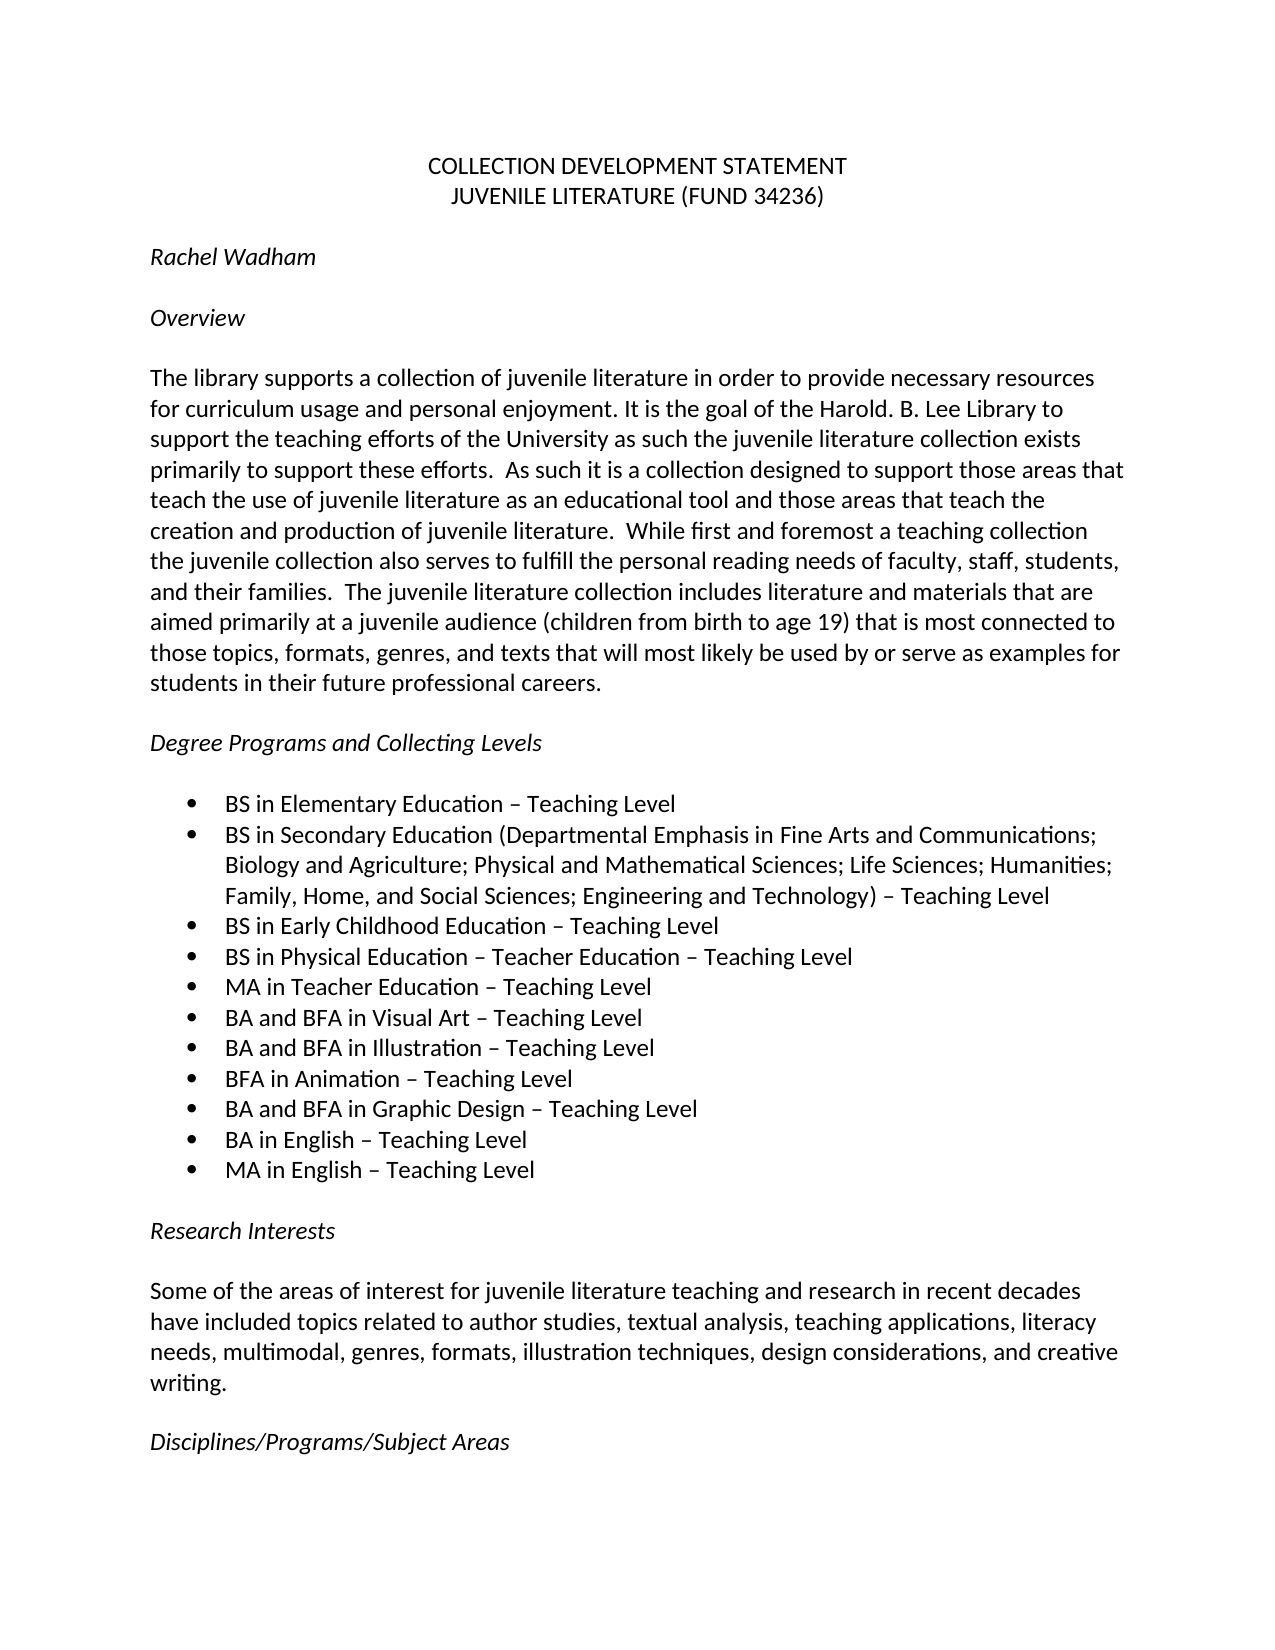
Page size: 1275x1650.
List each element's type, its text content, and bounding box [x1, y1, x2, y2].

list BA in English – Teaching Level [187, 1124, 1125, 1154]
list BS in Physical Education – Teacher Education – Teaching Level [187, 941, 1125, 971]
list BFA in Animation – Teaching Level [187, 1063, 1125, 1093]
text Some of the areas of interest for juvenile literature teaching and research in recent decades have included topics related to author studies, textual analysis, teaching applications, literacy needs, multimodal, genres, formats, illustration techniques, design considerations, and creative writing. [150, 1275, 1125, 1397]
text Research Interests [150, 1216, 1125, 1246]
text Rachel Wadham [150, 242, 1125, 272]
text The library supports a collection of juvenile literature in order to provide necessary resources for curriculum usage and personal enjoyment. It is the goal of the Harold. B. Lee Library to support the teaching efforts of the University as such the juvenile literature collection exists primarily to support these efforts. As such it is a collection designed to support those areas that teach the use of juvenile literature as an educational tool and those areas that teach the creation and production of juvenile literature. While first and foremost a teaching collection the juvenile collection also serves to fulfill the personal reading needs of faculty, staff, students, and their families. The juvenile literature collection includes literature and materials that are aimed primarily at a juvenile audience (children from birth to age 19) that is most connected to those topics, formats, genres, and texts that will most likely be used by or serve as examples for students in their future professional careers. [150, 362, 1125, 698]
list BA and BFA in Illustration – Teaching Level [187, 1032, 1125, 1063]
text Disciplines/Programs/Subject Areas [150, 1426, 1125, 1457]
text JUVENILE LITERATURE (FUND 34236) [150, 181, 1125, 211]
text Degree Programs and Collecting Levels [150, 727, 1125, 758]
list MA in English – Teaching Level [187, 1154, 1125, 1185]
list BS in Secondary Education (Departmental Emphasis in Fine Arts and Communications; Biology and Agriculture; Physical and Mathematical Sciences; Life Sciences; Humanities; Family, Home, and Social Sciences; Engineering and Technology) – Teaching Level [187, 819, 1125, 910]
list BA and BFA in Visual Art – Teaching Level [187, 1002, 1125, 1032]
list MA in Teacher Education – Teaching Level [187, 971, 1125, 1002]
list BA and BFA in Graphic Design – Teaching Level [187, 1093, 1125, 1124]
list BS in Elementary Education – Teaching Level [187, 788, 1125, 819]
text Overview [150, 303, 1125, 333]
text COLLECTION DEVELOPMENT STATEMENT [150, 150, 1125, 181]
list BS in Early Childhood Education – Teaching Level [187, 910, 1125, 941]
